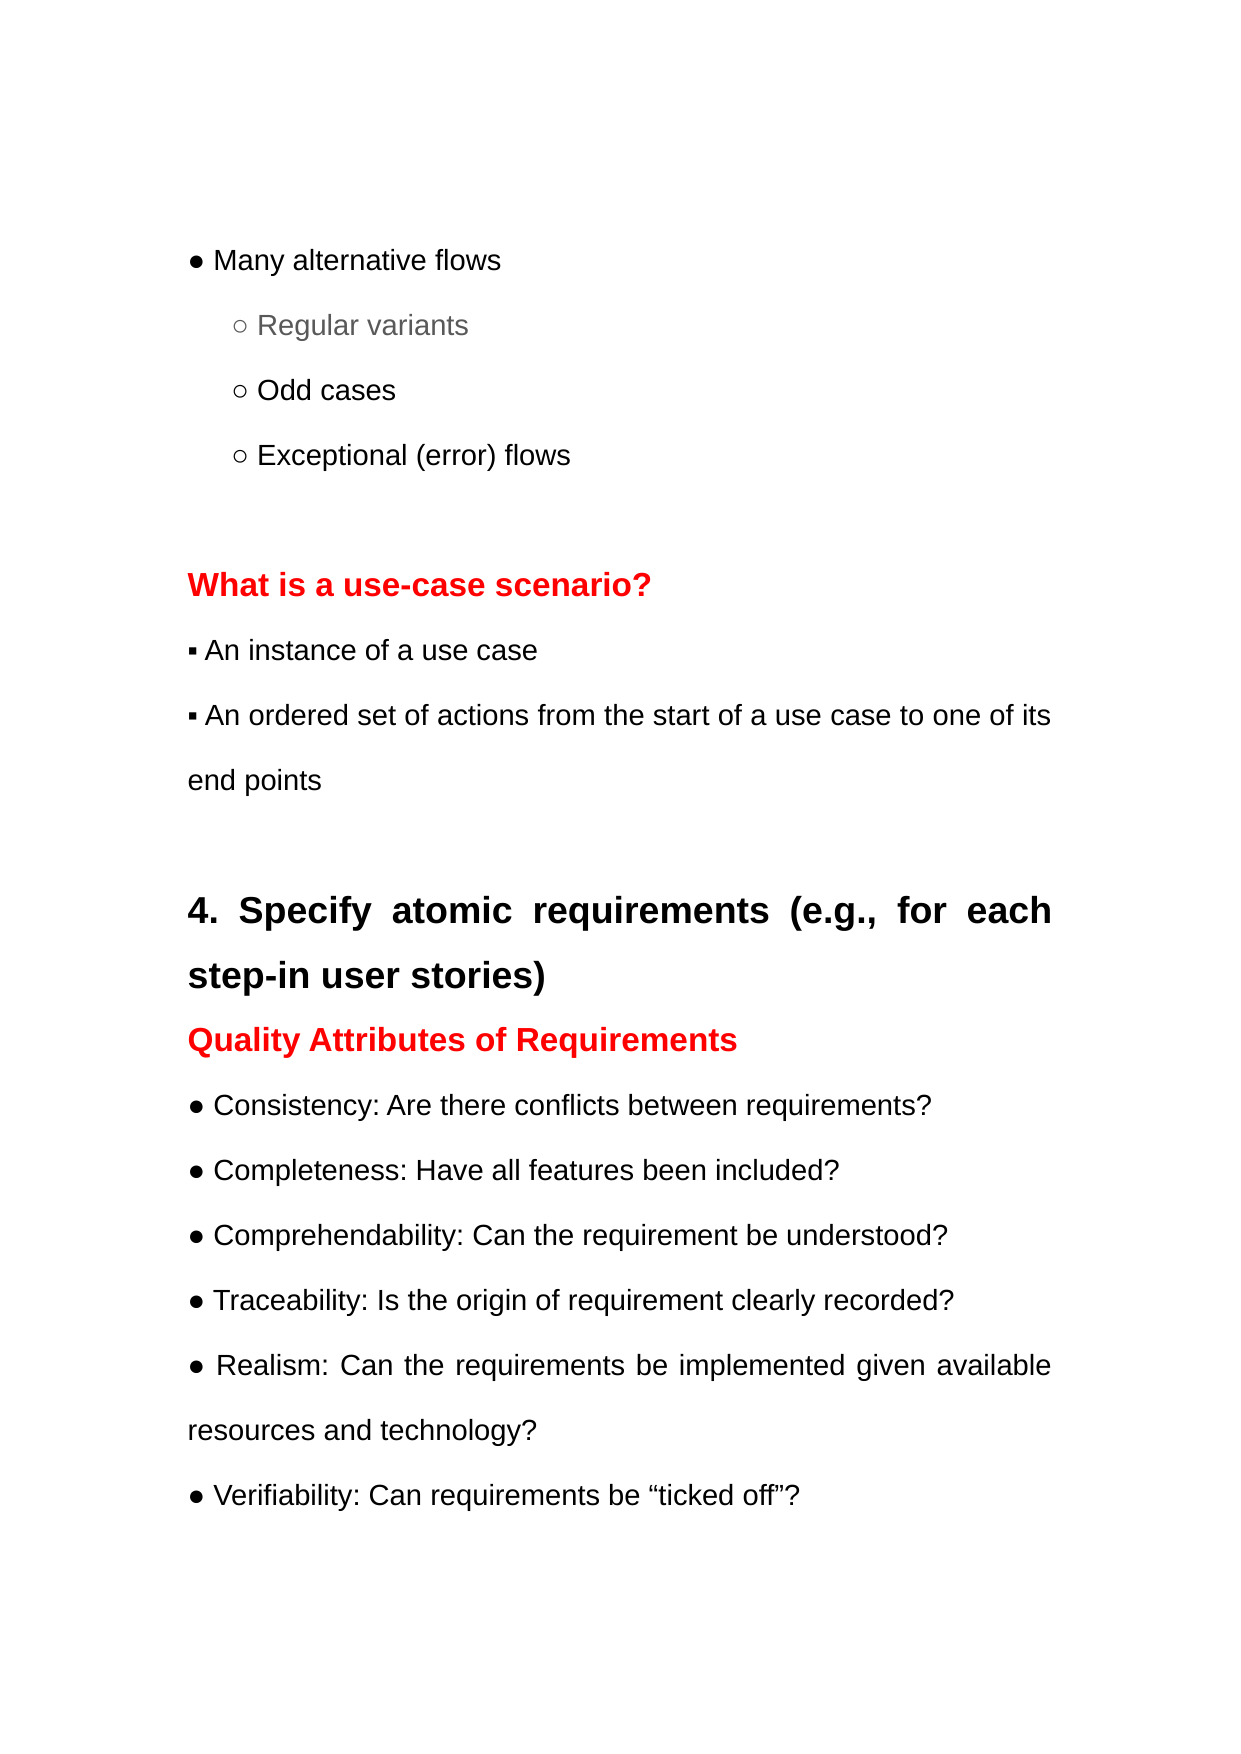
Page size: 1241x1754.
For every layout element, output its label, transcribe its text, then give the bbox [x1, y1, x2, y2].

text ▪ An ordered set of actions from the start of a use case to one of its end points [187, 682, 1053, 812]
text ● Comprehendability: Can the requirement be understood? [187, 1202, 1053, 1267]
text ● Traceability: Is the origin of requirement clearly recorded? [187, 1267, 1053, 1332]
text ▪ An instance of a use case [187, 617, 1053, 682]
text What is a use-case scenario? [187, 552, 1053, 617]
text ● Realism: Can the requirements be implemented given available resources and technology? [187, 1332, 1053, 1462]
text 4. Specify atomic requirements (e.g., for each step-in user stories) [187, 877, 1053, 1007]
text Quality Attributes of Requirements [187, 1007, 1053, 1072]
text ● Completeness: Have all features been included? [187, 1137, 1053, 1202]
text ● Verifiability: Can requirements be “ticked off”? [187, 1462, 1053, 1527]
text ○ Regular variants [187, 292, 1053, 357]
text ○ Odd cases [187, 357, 1053, 422]
text ● Consistency: Are there conflicts between requirements? [187, 1072, 1053, 1137]
text ○ Exceptional (error) flows [187, 422, 1053, 487]
text ● Many alternative flows [187, 227, 1053, 292]
